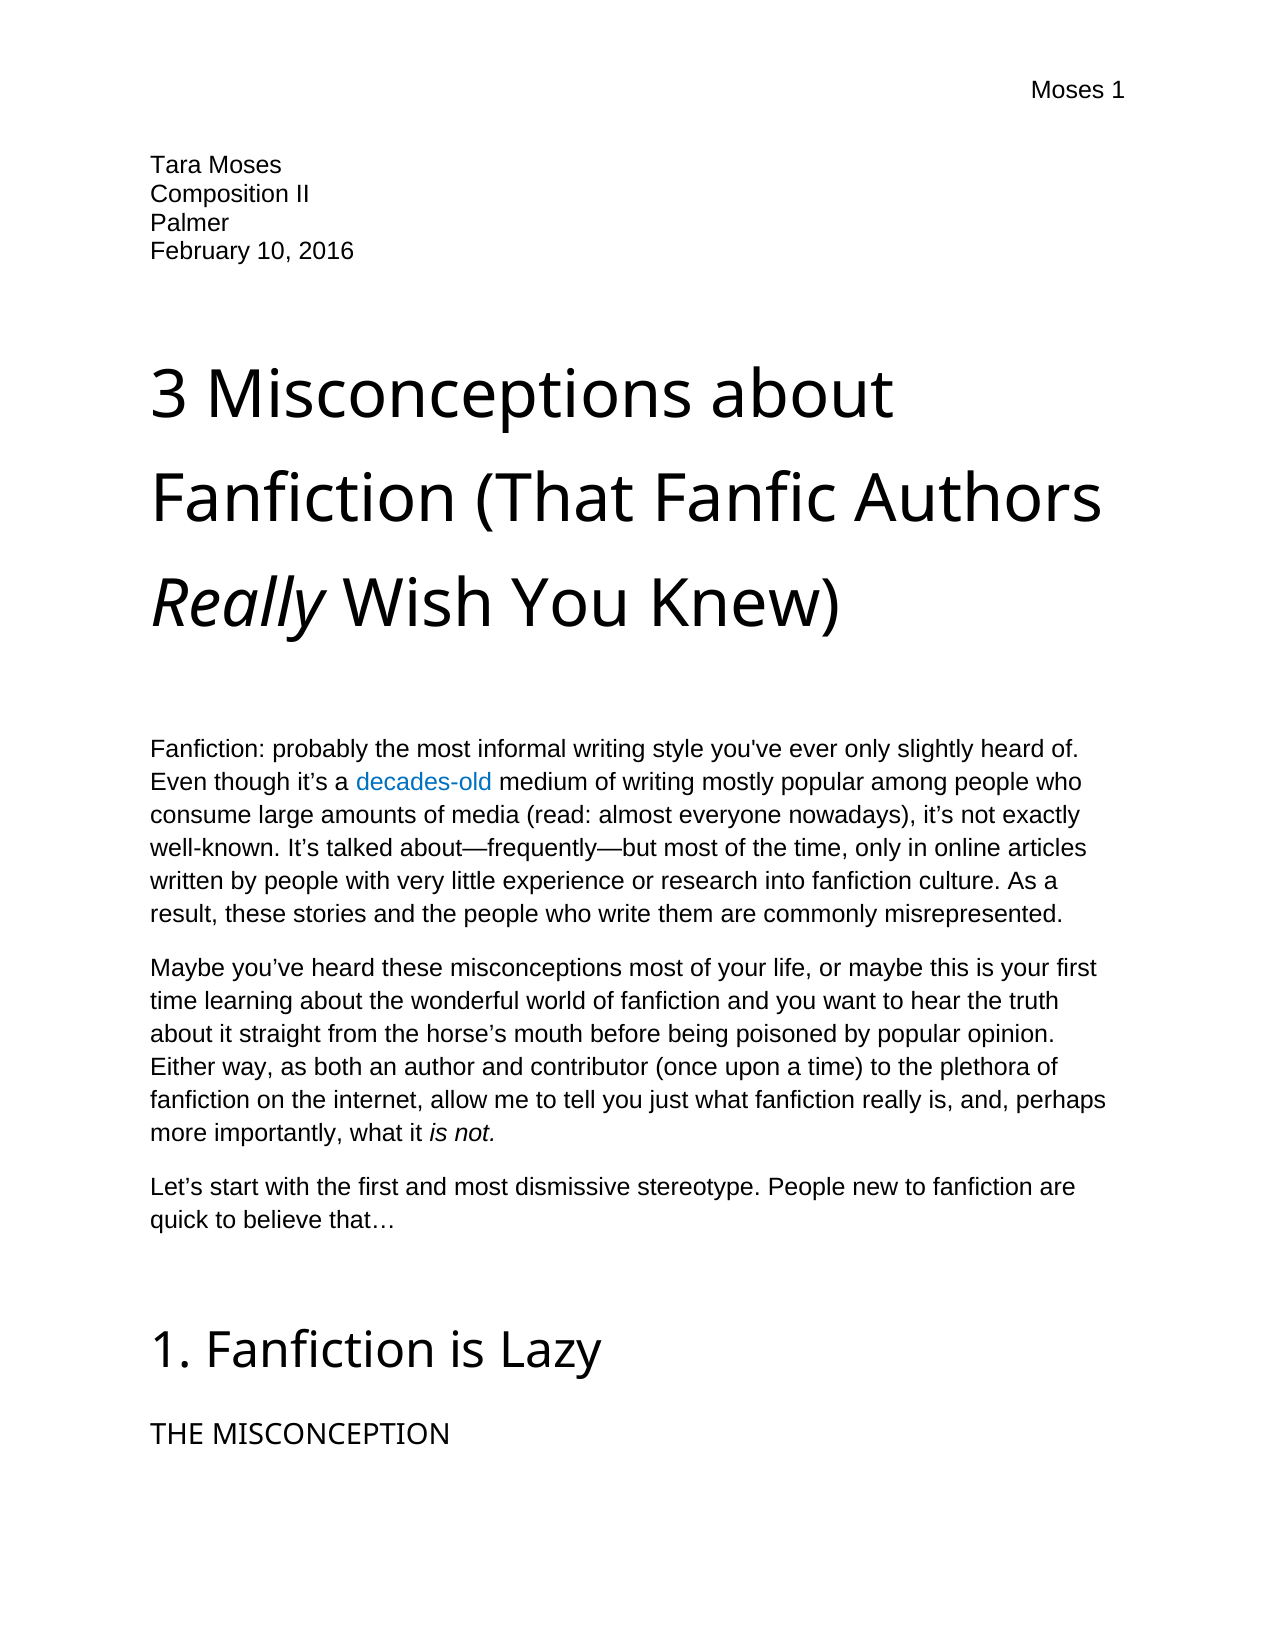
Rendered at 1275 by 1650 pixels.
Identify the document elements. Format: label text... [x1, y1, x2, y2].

text Maybe you’ve heard these misconceptions most of your life, or maybe this is your first time learning about the wonderful world of fanfiction and you want to hear the truth about it straight from the horse’s mouth before being poisoned by popular opinion. Either way, as both an author and contributor (once upon a time) to the plethora of fanfiction on the internet, allow me to tell you just what fanfiction really is, and, perhaps more importantly, what it is not. [150, 953, 1125, 1147]
text 1. Fanfiction is Lazy [150, 1314, 1125, 1382]
text Fanfiction: probably the most informal writing style you've ever only slightly heard of. Even though it’s a decades-old medium of writing mostly popular among people who consume large amounts of media (read: almost everyone nowadays), it’s not exactly well-known. It’s talked about—frequently—but most of the time, only in online articles written by people with very little experience or research into fanfiction culture. As a result, these stories and the people who write them are commonly misrepresented. [150, 734, 1125, 928]
text Let’s start with the first and most dismissive stereotype. People new to fanfiction are quick to believe that… [150, 1172, 1125, 1233]
text Composition II [150, 179, 1125, 207]
text Palmer [150, 207, 1125, 236]
text Tara Moses [150, 150, 1125, 179]
text 3 Misconceptions about Fanfiction (That Fanfic Authors Really Wish You Knew) [150, 346, 1125, 646]
text THE MISCONCEPTION [150, 1413, 1125, 1453]
text February 10, 2016 [150, 236, 1125, 265]
